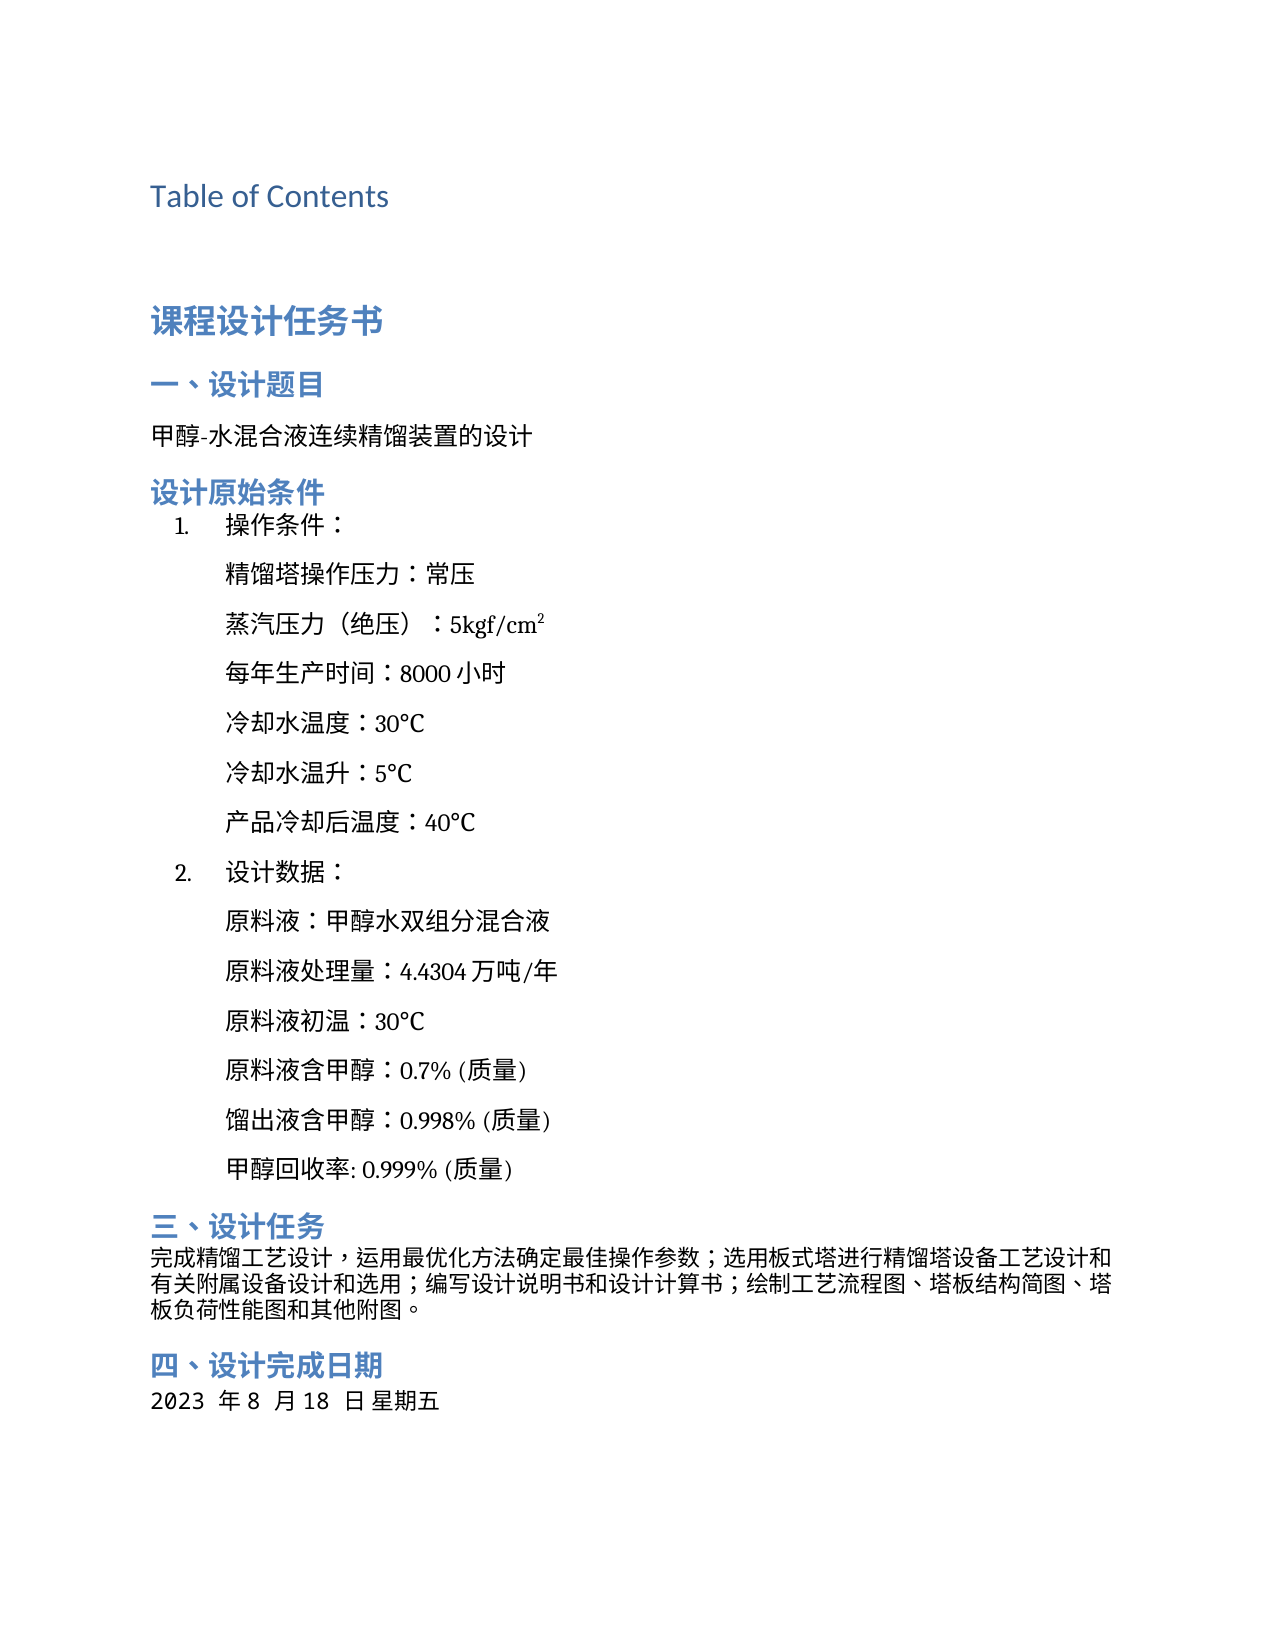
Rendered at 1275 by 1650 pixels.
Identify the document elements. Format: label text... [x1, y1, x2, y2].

list 甲醇回收率: 0.999% (质量) [175, 1156, 1125, 1185]
text 2023 年 8 月 18 日 星期五 [150, 1385, 1125, 1416]
subtitle 设计原始条件 [150, 472, 1125, 512]
text 甲醇-水混合液连续精馏装置的设计 [150, 422, 1125, 451]
list 原料液含甲醇：0.7% (质量) [175, 1057, 1125, 1086]
list 原料液初温：30℃ [175, 1007, 1125, 1036]
list 原料液：甲醇水双组分混合液 [175, 908, 1125, 937]
list 操作条件： [175, 512, 1125, 540]
list 每年生产时间：8000小时 [175, 660, 1125, 689]
list 原料液处理量：4.4304万吨/年 [175, 958, 1125, 987]
list 设计数据： [175, 859, 1125, 887]
subtitle 三、设计任务 [150, 1206, 1125, 1246]
list 蒸汽压力（绝压）：5kgf/cm2 [175, 611, 1125, 639]
list 产品冷却后温度：40℃ [175, 809, 1125, 838]
subtitle 一、设计题目 [150, 364, 1125, 404]
list 馏出液含甲醇：0.998% (质量) [175, 1107, 1125, 1135]
subtitle 四、设计完成日期 [150, 1345, 1125, 1385]
list 精馏塔操作压力：常压 [175, 561, 1125, 590]
subtitle 课程设计任务书 [150, 298, 1125, 343]
text 完成精馏工艺设计，运用最优化方法确定最佳操作参数；选用板式塔进行精馏塔设备工艺设计和有关附属设备设计和选用；编写设计说明书和设计计算书；绘制工艺流程图、塔板结构简图、塔板负荷性能图和其他附图。 [150, 1246, 1125, 1324]
list 冷却水温度：30℃ [175, 710, 1125, 739]
list 冷却水温升：5℃ [175, 759, 1125, 788]
